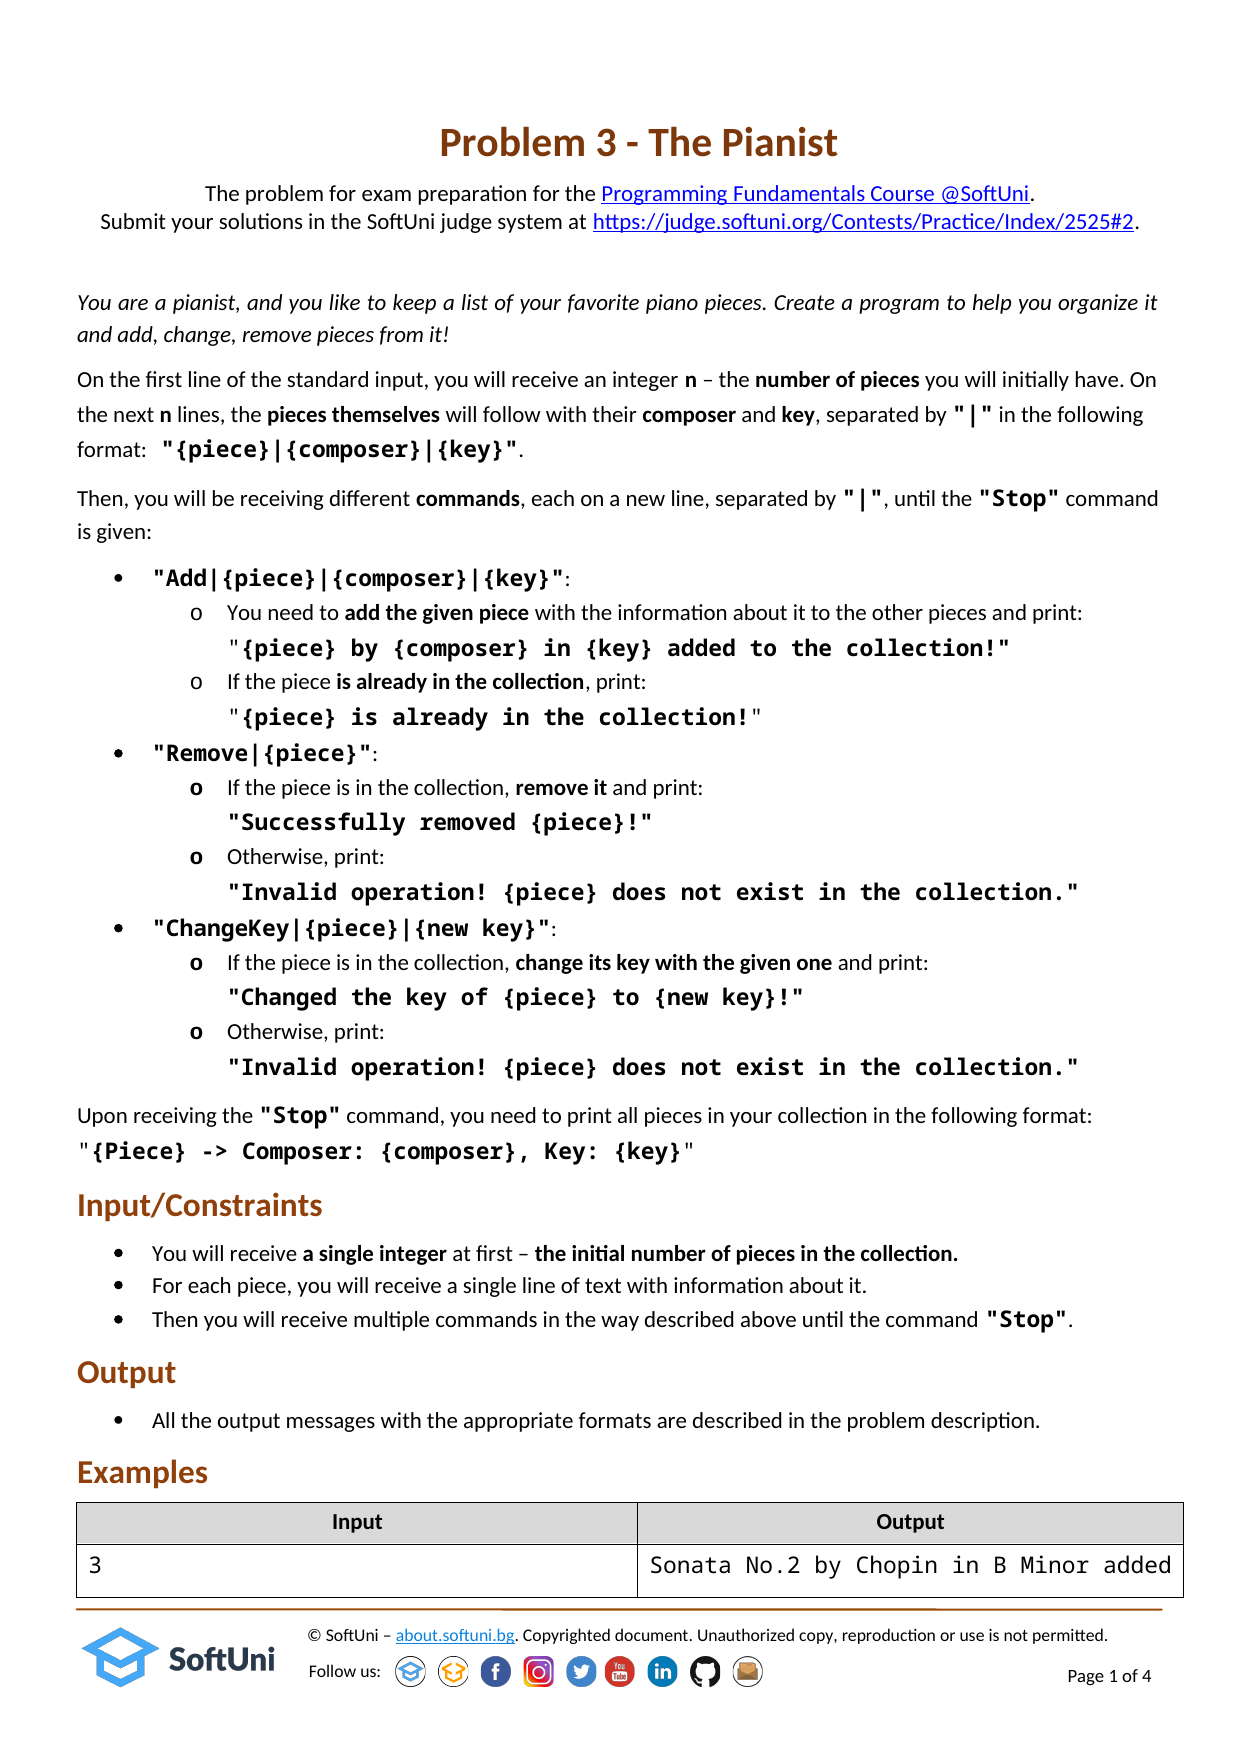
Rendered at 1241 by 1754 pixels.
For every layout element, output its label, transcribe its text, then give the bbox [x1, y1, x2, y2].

picture [523, 1656, 554, 1687]
list You need to add the given piece with the information about it to the other pieces and print: [189, 598, 1163, 627]
list If the piece is in the collection, remove it and print: [189, 773, 1163, 802]
subtitle Input/Constraints [77, 1183, 1163, 1224]
subtitle Problem 3 - The Pianist [114, 116, 1163, 167]
list If the piece is already in the collection, print: [189, 667, 1163, 697]
list "Invalid operation! {piece} does not exist in the collection." [227, 1051, 1163, 1082]
picture [690, 1656, 721, 1687]
picture [669, 1656, 678, 1665]
picture [75, 1621, 281, 1693]
picture [395, 1656, 426, 1687]
picture [732, 1656, 763, 1687]
text The problem for exam preparation for the Programming Fundamentals Course @SoftUni. [77, 179, 1163, 207]
subtitle Examples [77, 1451, 1163, 1492]
picture [669, 1678, 678, 1687]
list Then you will receive multiple commands in the way described above until the command "Stop". [114, 1303, 1163, 1334]
table_header Output [638, 1503, 1183, 1543]
text Then, you will be receiving different commands, each on a new line, separated by "|", until the "Stop" command is given: [77, 482, 1163, 545]
text Submit your solutions in the SoftUni judge system at https://judge.softuni.org/Contests/Practice/Index/2525#2. [77, 207, 1163, 235]
text You are a pianist, and you like to keep a list of your favorite piano pieces. Create a program to help you organize it and add, change, remove pieces from it! [77, 288, 1163, 348]
list "{piece} by {composer} in {key} added to the collection!" [227, 631, 1163, 663]
picture [566, 1656, 597, 1687]
list "{piece} is already in the collection!" [227, 701, 1163, 732]
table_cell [638, 1545, 1183, 1597]
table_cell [77, 1545, 637, 1597]
list Otherwise, print: [189, 842, 1163, 871]
subtitle Output [77, 1351, 1163, 1392]
list You will receive a single integer at first – the initial number of pieces in the collection. [114, 1239, 1163, 1267]
text Upon receiving the "Stop" command, you need to print all pieces in your collection in the following format: "{Piece} -> Composer: {composer}, Key: {key}" [77, 1099, 1163, 1166]
text On the first line of the standard input, you will receive an integer n – the number of pieces you will initially have. On the next n lines, the pieces themselves will follow with their composer and key, separated by "|" in the following format: "{piece}|{composer}|{key}". [77, 365, 1163, 465]
list If the piece is in the collection, change its key with the given one and print: [189, 948, 1163, 977]
picture [647, 1656, 656, 1665]
picture [647, 1678, 656, 1687]
table_header Input [77, 1503, 637, 1543]
list "Successfully removed {piece}!" [227, 806, 1163, 838]
list Otherwise, print: [189, 1017, 1163, 1046]
picture [604, 1656, 635, 1687]
list "Invalid operation! {piece} does not exist in the collection." [227, 876, 1163, 907]
list "Add|{piece}|{composer}|{key}": [114, 562, 1163, 593]
picture [480, 1656, 511, 1687]
list "Remove|{piece}": [114, 737, 1163, 768]
picture [661, 1669, 671, 1678]
list All the output messages with the appropriate formats are described in the problem description. [114, 1407, 1163, 1434]
list "Changed the key of {piece} to {new key}!" [227, 981, 1163, 1012]
picture [438, 1656, 469, 1687]
list "ChangeKey|{piece}|{new key}": [114, 912, 1163, 943]
list For each piece, you will receive a single line of text with information about it. [114, 1271, 1163, 1299]
